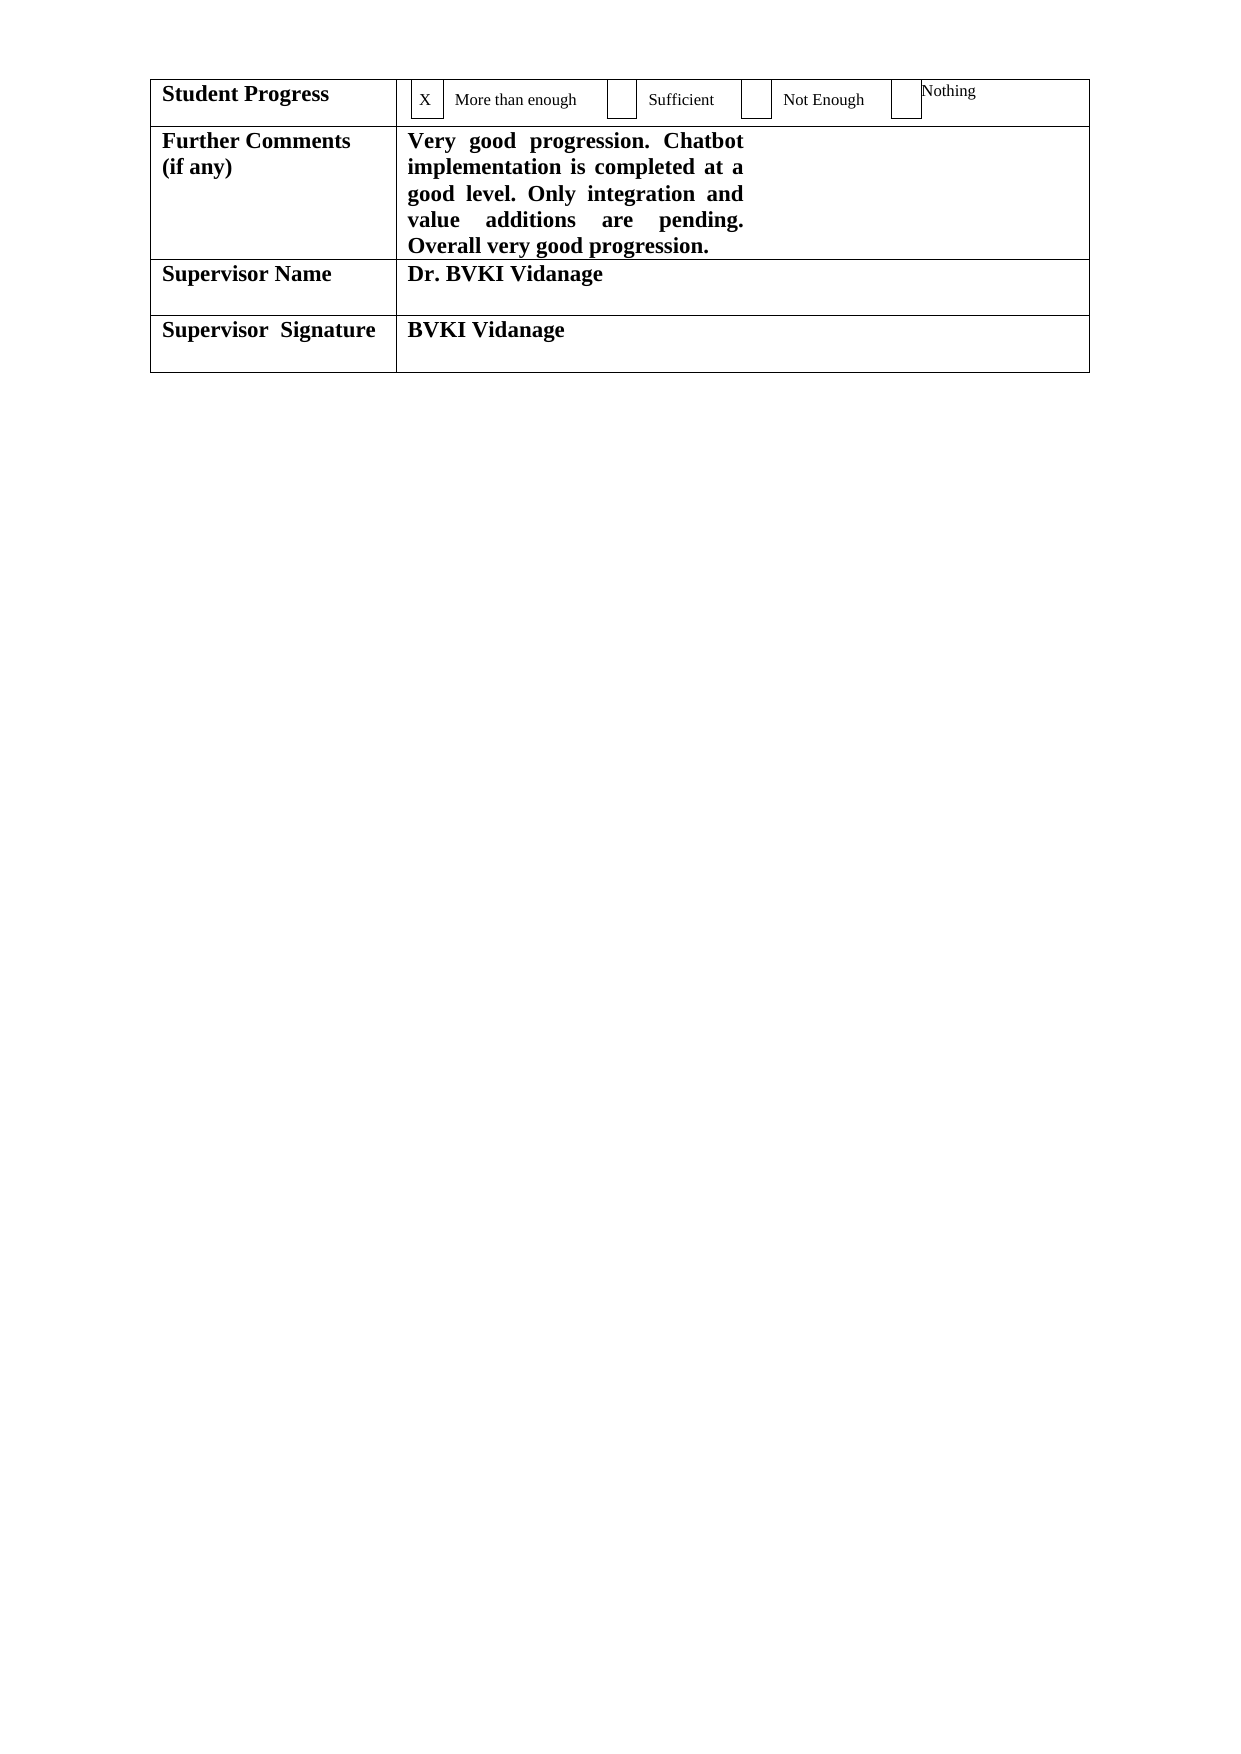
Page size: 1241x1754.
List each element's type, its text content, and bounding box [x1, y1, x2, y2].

table_cell Supervisor Signature [151, 316, 396, 372]
table_cell Student Progress [151, 80, 396, 126]
table_cell BVKI Vidanage [397, 316, 1089, 372]
table_cell Further Comments (if any) [151, 127, 396, 259]
table_cell Supervisor Name [151, 260, 396, 315]
table_cell Nothing [397, 80, 1089, 126]
table_cell Dr. BVKI Vidanage [397, 260, 1089, 315]
table_cell Very good progression. Chatbot implementation is completed at a good level. Only integration and value additions are pending. Overall very good progression. [397, 127, 1089, 259]
